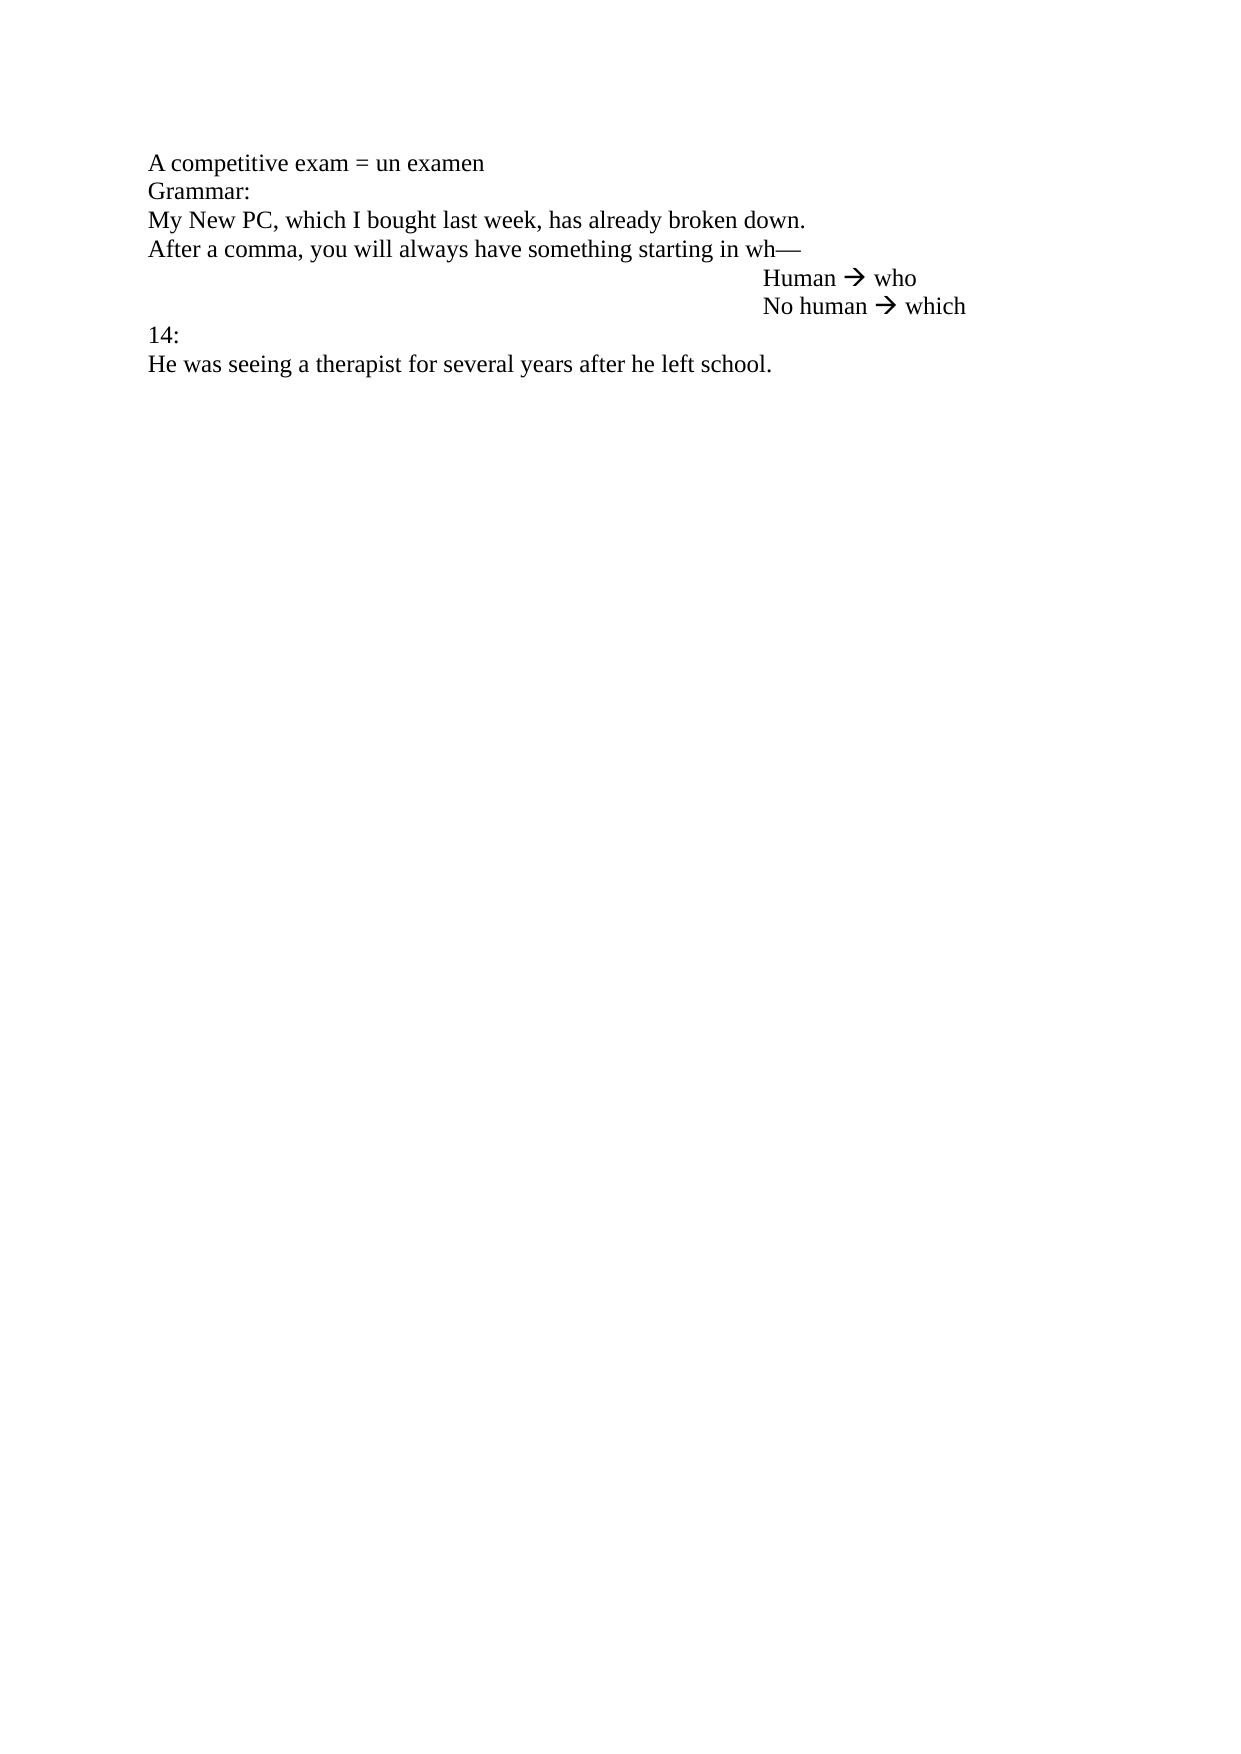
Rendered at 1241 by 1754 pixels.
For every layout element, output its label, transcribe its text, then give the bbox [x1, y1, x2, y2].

text No human which [148, 291, 1093, 320]
text 14: [148, 320, 1093, 349]
text A competitive exam = un examen [148, 148, 1093, 176]
text Human who [148, 263, 1093, 291]
text Grammar: [148, 176, 1093, 205]
text My New PC, which I bought last week, has already broken down. [148, 205, 1093, 234]
text After a comma, you will always have something starting in wh— [148, 234, 1093, 263]
text He was seeing a therapist for several years after he left school. [148, 349, 1093, 378]
